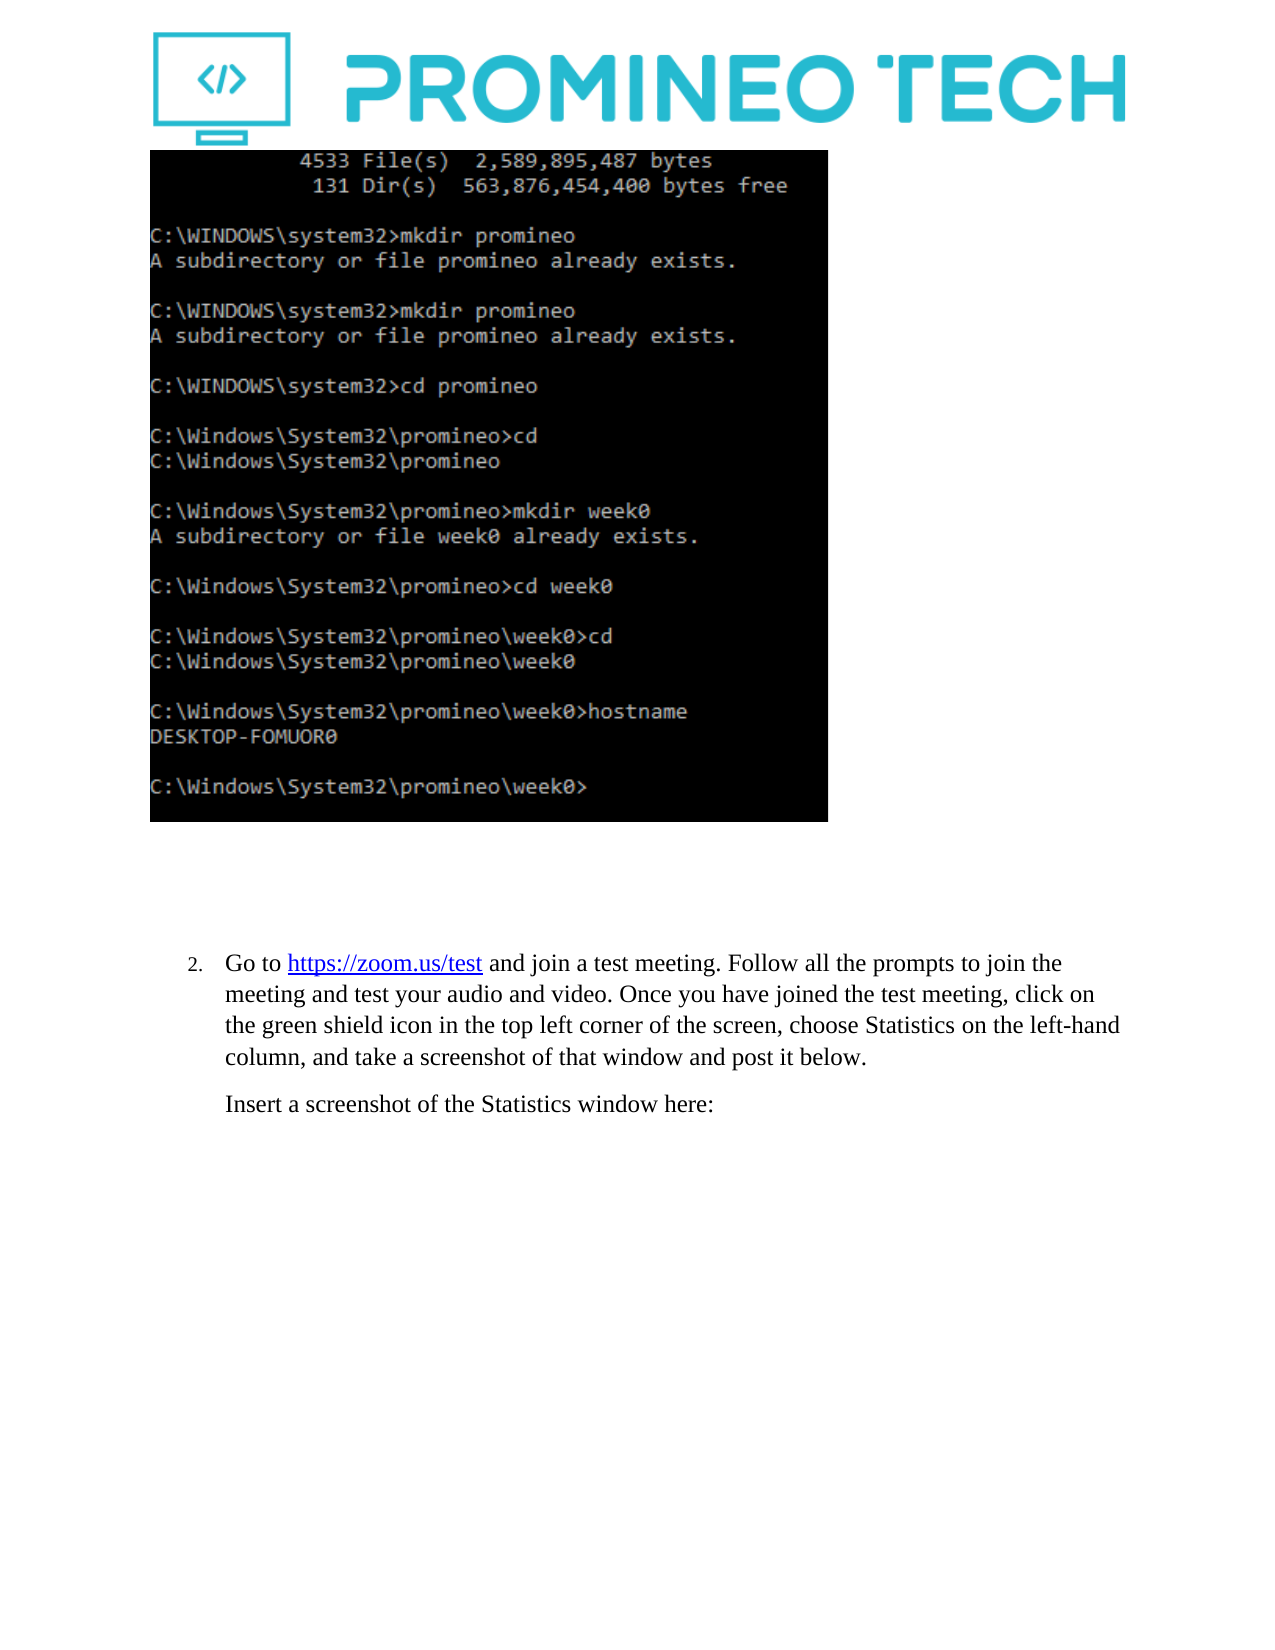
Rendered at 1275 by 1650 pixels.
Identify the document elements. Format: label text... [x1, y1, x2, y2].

text Insert a screenshot of the Statistics window here: [225, 1089, 1125, 1118]
list Go to https://zoom.us/test and join a test meeting. Follow all the prompts to join the meeting and test your audio and video. Once you have joined the test meeting, click on the green shield icon in the top left corner of the screen, choose Statistics on the left-hand column, and take a screenshot of that window and post it below. [187, 948, 1125, 1070]
picture [150, 30, 1125, 149]
